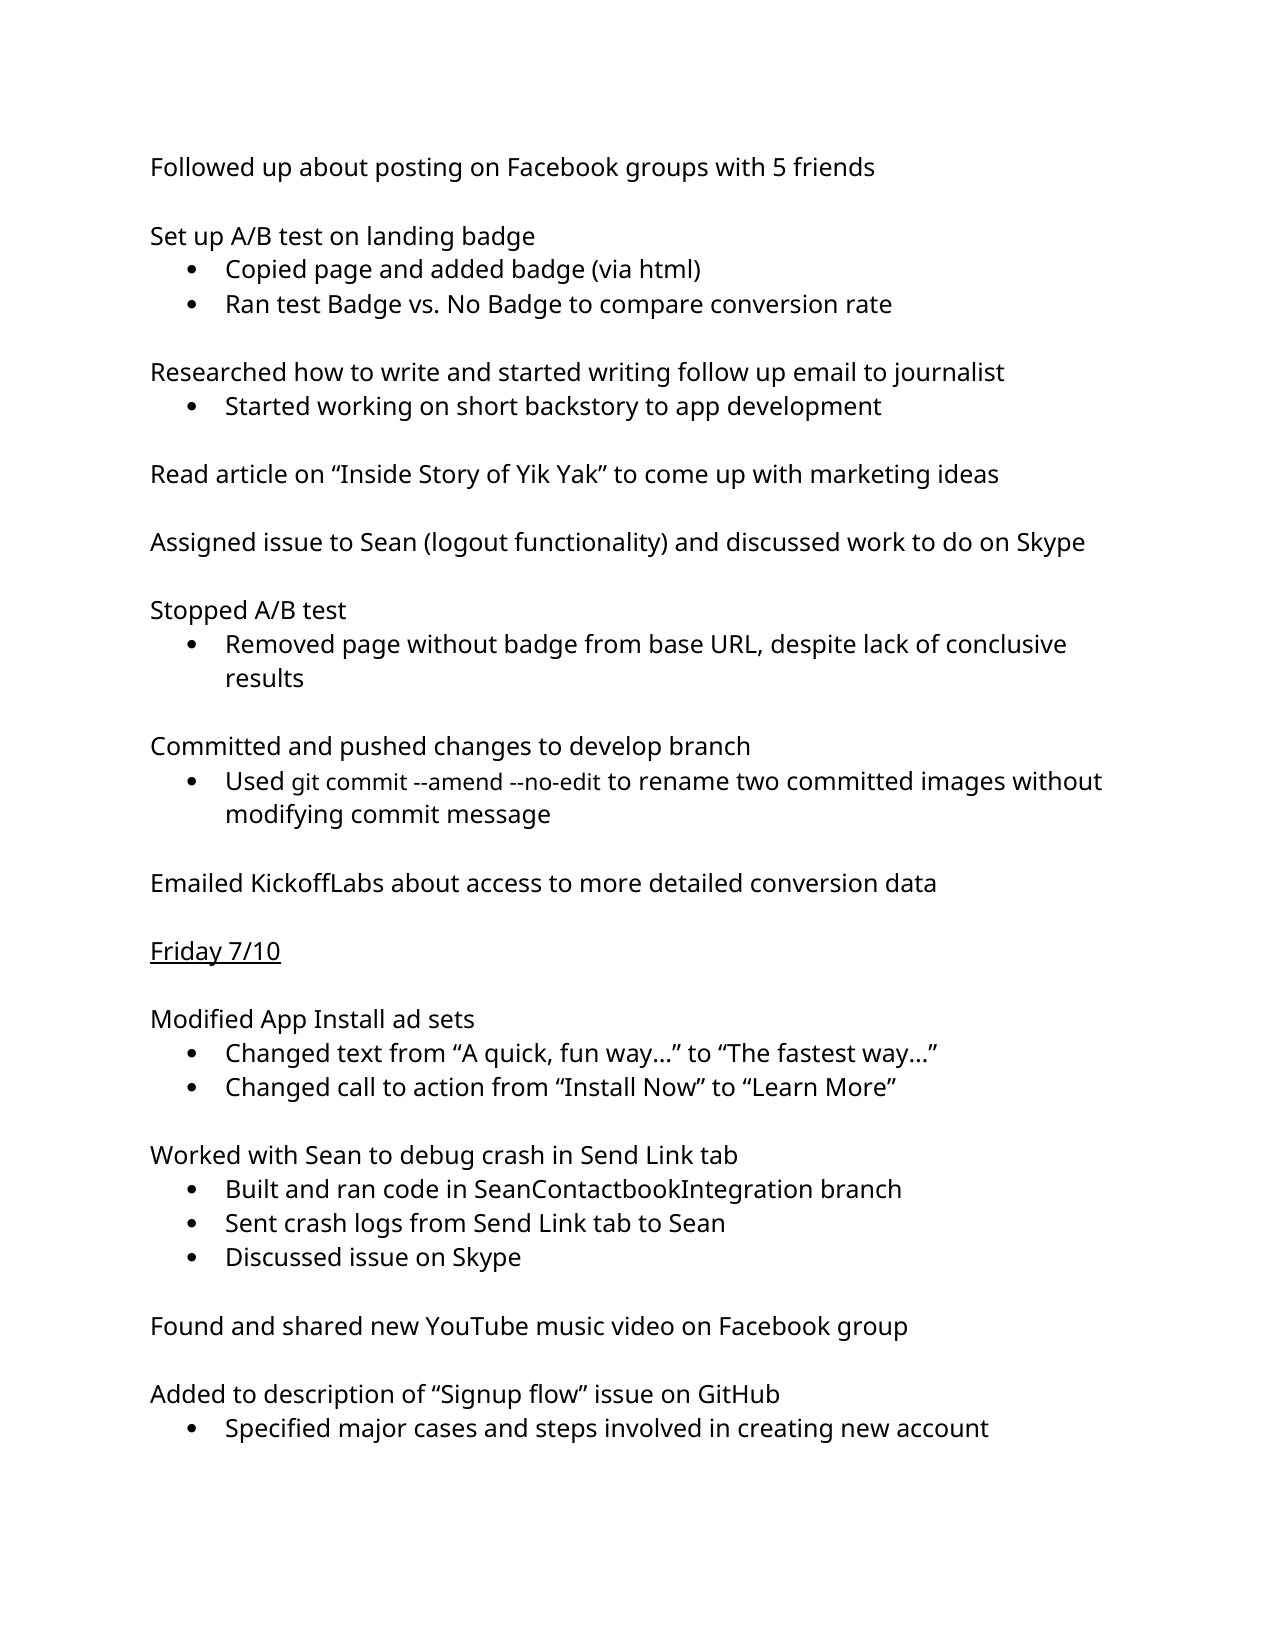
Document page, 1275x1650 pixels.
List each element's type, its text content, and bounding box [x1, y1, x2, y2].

list Used git commit --amend --no-edit to rename two committed images without modifying commit message [187, 763, 1125, 831]
text Added to description of “Signup flow” issue on GitHub [150, 1376, 1125, 1410]
list Discussed issue on Skype [187, 1240, 1125, 1274]
list Sent crash logs from Send Link tab to Sean [187, 1206, 1125, 1240]
text Read article on “Inside Story of Yik Yak” to come up with marketing ideas [150, 457, 1125, 491]
text Set up A/B test on landing badge [150, 218, 1125, 252]
text Modified App Install ad sets [150, 1002, 1125, 1036]
text Committed and pushed changes to develop branch [150, 729, 1125, 763]
text Emailed KickoffLabs about access to more detailed conversion data [150, 865, 1125, 899]
text Stopped A/B test [150, 593, 1125, 627]
text Researched how to write and started writing follow up email to journalist [150, 354, 1125, 388]
text Found and shared new YouTube music video on Facebook group [150, 1308, 1125, 1342]
list Built and ran code in SeanContactbookIntegration branch [187, 1172, 1125, 1206]
text Friday 7/10 [150, 933, 1125, 967]
text Followed up about posting on Facebook groups with 5 friends [150, 150, 1125, 184]
text Worked with Sean to debug crash in Send Link tab [150, 1138, 1125, 1172]
list Started working on short backstory to app development [187, 388, 1125, 422]
text Assigned issue to Sean (logout functionality) and discussed work to do on Skype [150, 525, 1125, 559]
list Ran test Badge vs. No Badge to compare conversion rate [187, 286, 1125, 320]
list Copied page and added badge (via html) [187, 252, 1125, 286]
list Removed page without badge from base URL, despite lack of conclusive results [187, 627, 1125, 695]
list Specified major cases and steps involved in creating new account [187, 1410, 1125, 1444]
list Changed call to action from “Install Now” to “Learn More” [187, 1070, 1125, 1104]
list Changed text from “A quick, fun way…” to “The fastest way…” [187, 1036, 1125, 1070]
